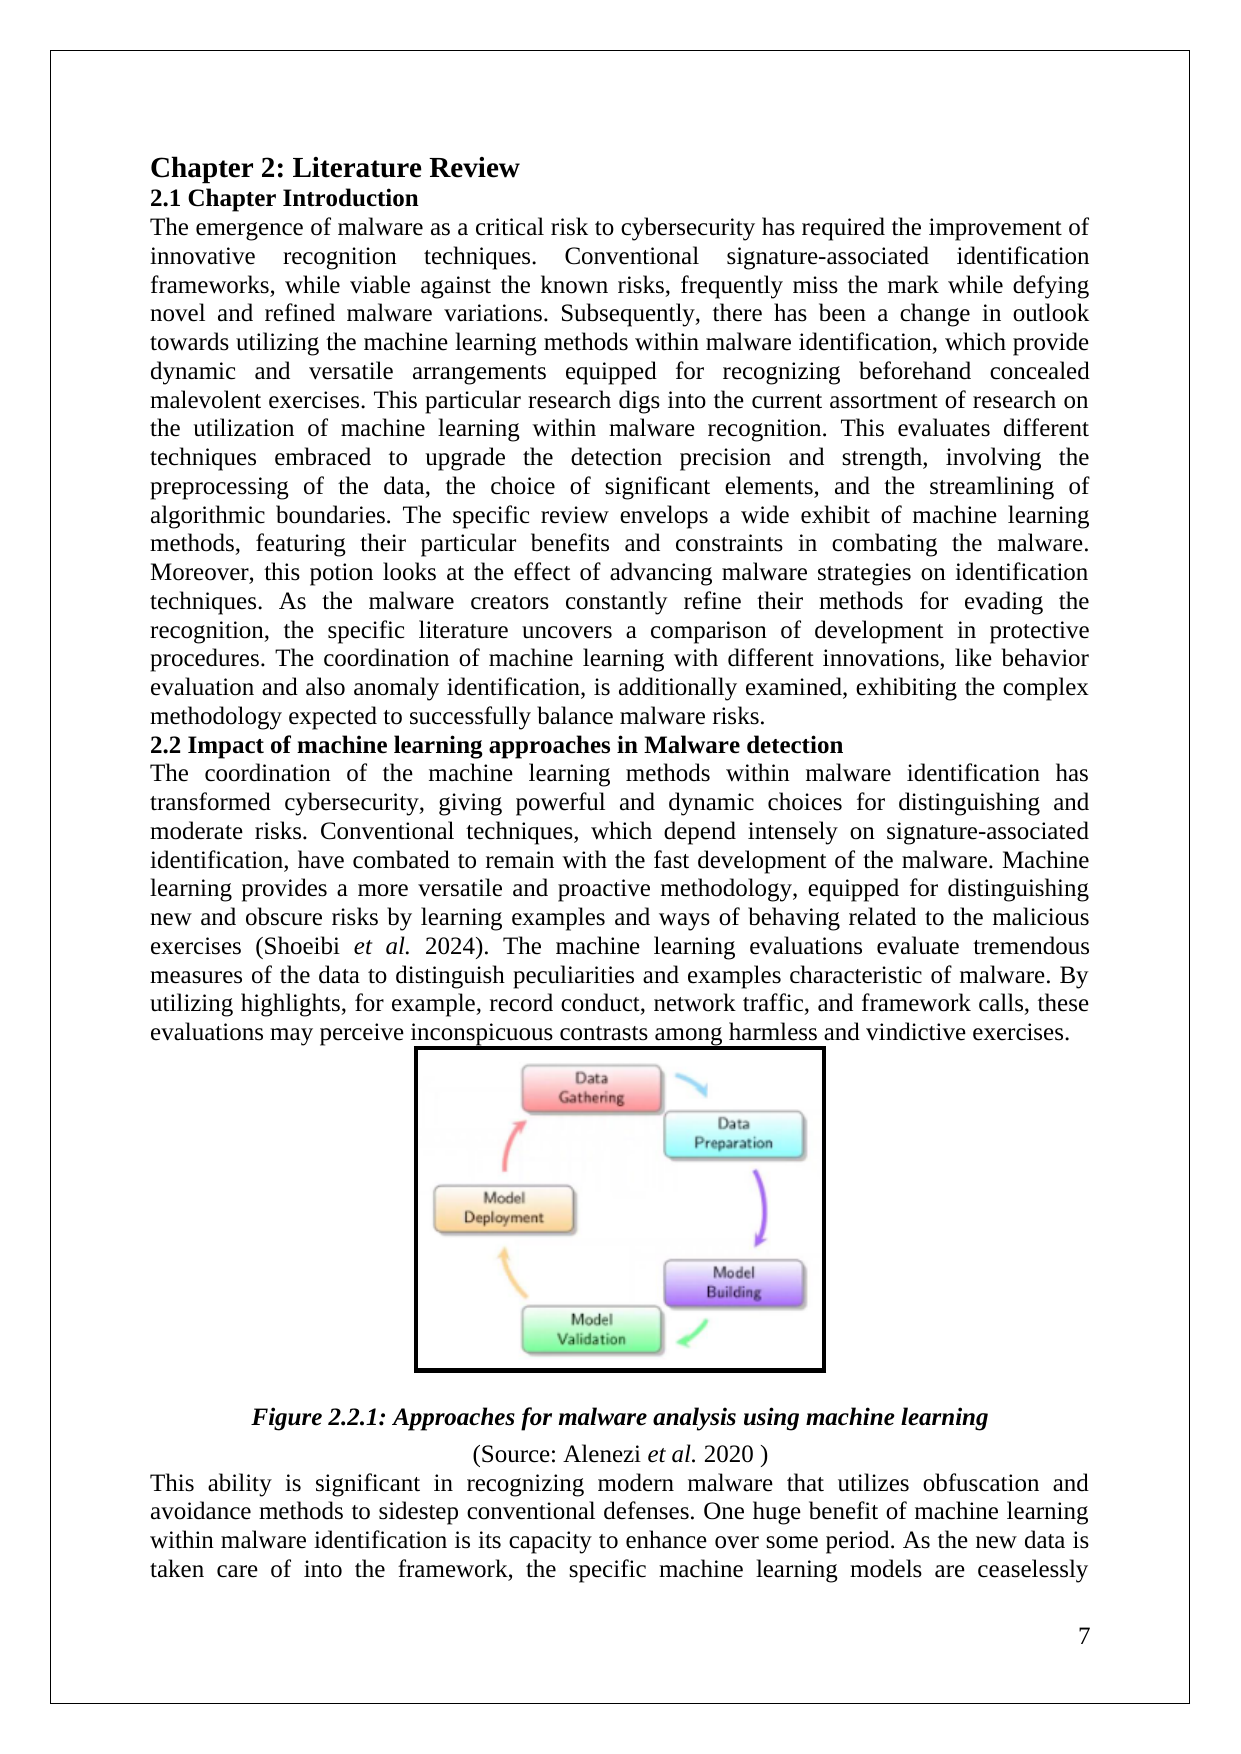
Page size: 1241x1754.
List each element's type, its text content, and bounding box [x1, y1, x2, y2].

text The coordination of the machine learning methods within malware identification has transformed cybersecurity, giving powerful and dynamic choices for distinguishing and moderate risks. Conventional techniques, which depend intensely on signature-associated identification, have combated to remain with the fast development of the malware. Machine learning provides a more versatile and proactive methodology, equipped for distinguishing new and obscure risks by learning examples and ways of behaving related to the malicious exercises (Shoeibi et al. 2024). The machine learning evaluations evaluate tremendous measures of the data to distinguish peculiarities and examples characteristic of malware. By utilizing highlights, for example, record conduct, network traffic, and framework calls, these evaluations may perceive inconspicuous contrasts among harmless and vindictive exercises. [150, 758, 1090, 1046]
subtitle 2.2 Impact of machine learning approaches in Malware detection [150, 730, 1090, 758]
text (Source: Alenezi et al. 2020 ) [150, 1439, 1090, 1468]
text The emergence of malware as a critical risk to cybersecurity has required the improvement of innovative recognition techniques. Conventional signature-associated identification frameworks, while viable against the known risks, frequently miss the mark while defying novel and refined malware variations. Subsequently, there has been a change in outlook towards utilizing the machine learning methods within malware identification, which provide dynamic and versatile arrangements equipped for recognizing beforehand concealed malevolent exercises. This particular research digs into the current assortment of research on the utilization of machine learning within malware recognition. This evaluates different techniques embraced to upgrade the detection precision and strength, involving the preprocessing of the data, the choice of significant elements, and the streamlining of algorithmic boundaries. The specific review envelops a wide exhibit of machine learning methods, featuring their particular benefits and constraints in combating the malware. Moreover, this potion looks at the effect of advancing malware strategies on identification techniques. As the malware creators constantly refine their methods for evading the recognition, the specific literature uncovers a comparison of development in protective procedures. The coordination of machine learning with different innovations, like behavior evaluation and also anomaly identification, is additionally examined, exhibiting the complex methodology expected to successfully balance malware risks. [150, 212, 1090, 730]
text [150, 1468, 1090, 1583]
picture [418, 1050, 822, 1368]
subtitle Figure 2.2.1: Approaches for malware analysis using machine learning [150, 1402, 1090, 1431]
subtitle 2.1 Chapter Introduction [150, 183, 1090, 212]
subtitle Chapter 2: Literature Review [150, 150, 1090, 183]
